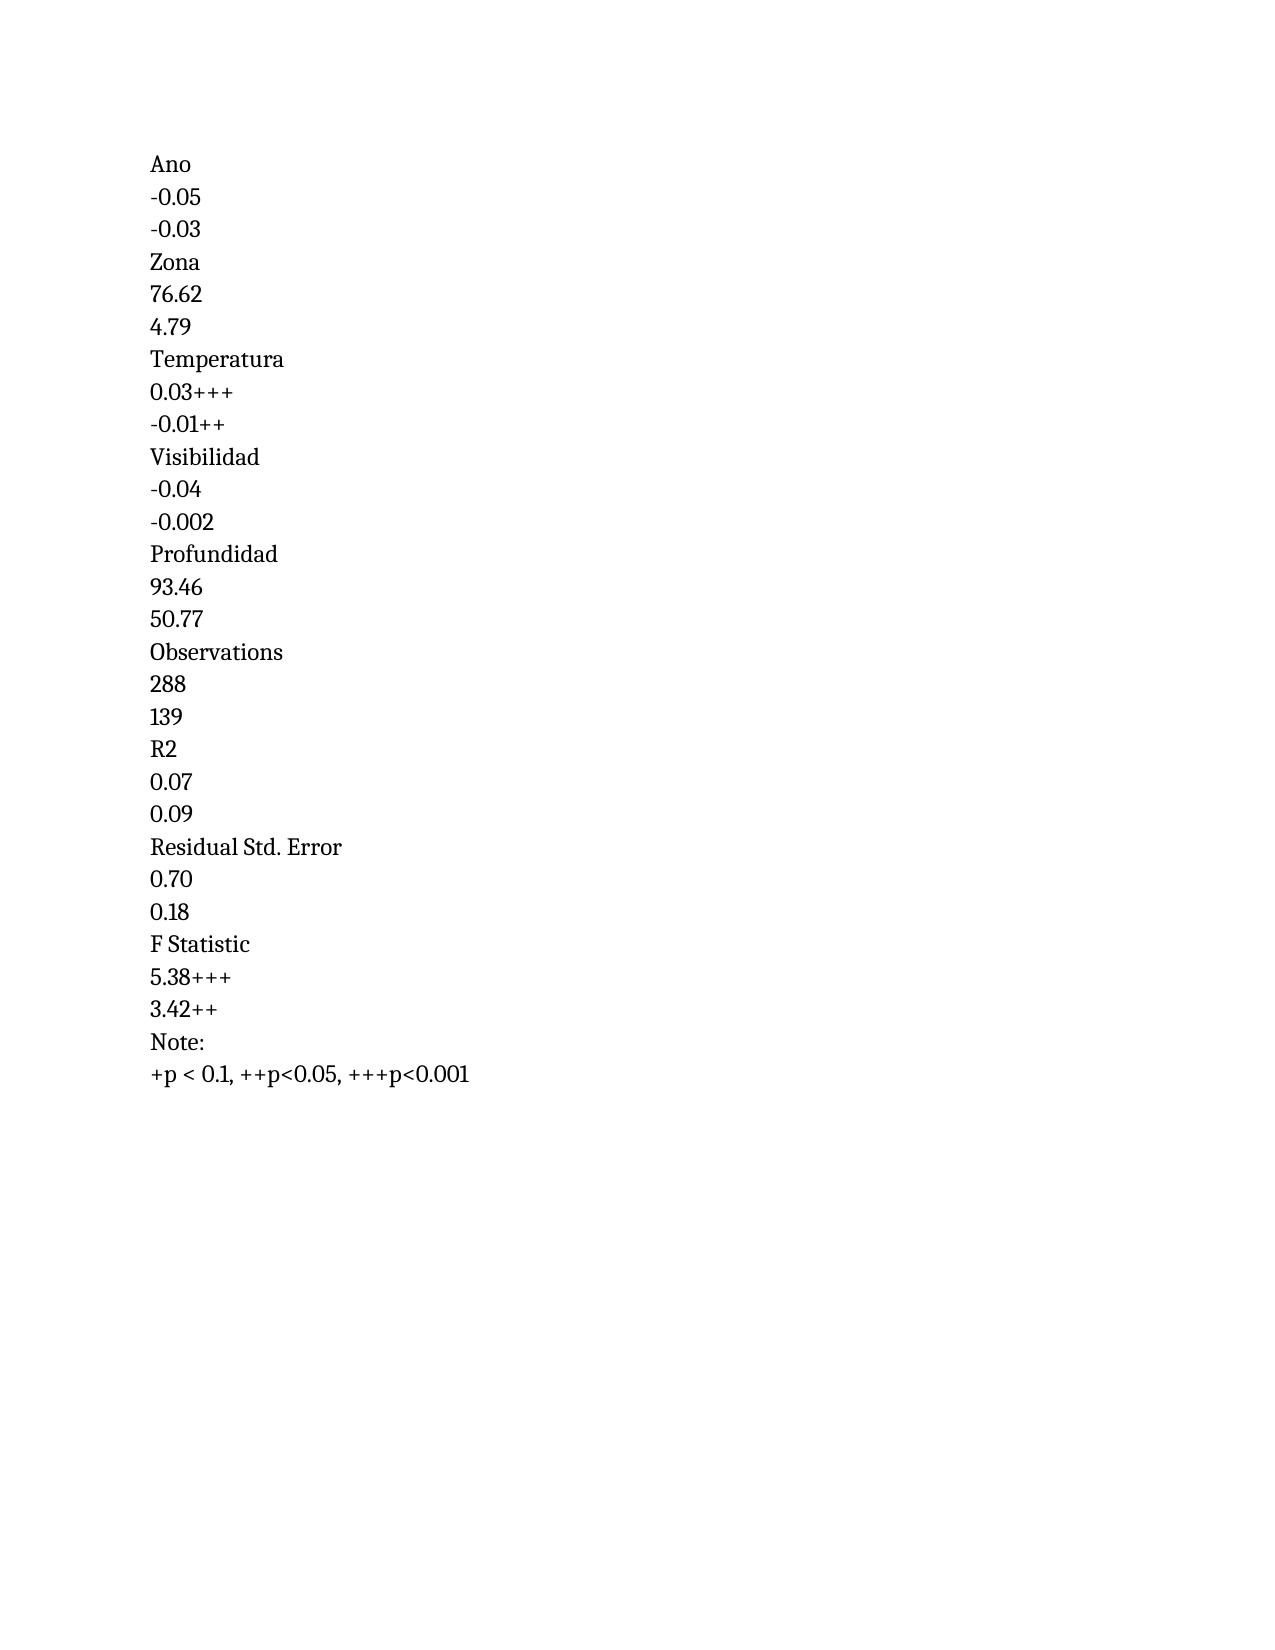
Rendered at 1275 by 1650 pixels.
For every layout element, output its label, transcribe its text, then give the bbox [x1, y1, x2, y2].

text 50.77 [150, 605, 1125, 634]
text 5.38+++ [150, 962, 1125, 991]
text Zona [150, 247, 1125, 276]
text Residual Std. Error [150, 832, 1125, 861]
text Temperatura [150, 345, 1125, 374]
text 3.42++ [150, 995, 1125, 1024]
text R2 [150, 735, 1125, 764]
text Ano [150, 150, 1125, 179]
text 76.62 [150, 280, 1125, 309]
text 0.09 [150, 800, 1125, 829]
text Profundidad [150, 540, 1125, 569]
text F Statistic [150, 930, 1125, 959]
text Visibilidad [150, 442, 1125, 471]
text Note: [150, 1027, 1125, 1056]
text 0.03+++ [150, 377, 1125, 406]
text 139 [150, 702, 1125, 731]
text -0.03 [150, 215, 1125, 244]
text -0.01++ [150, 410, 1125, 439]
text 0.18 [150, 897, 1125, 926]
text -0.05 [150, 182, 1125, 211]
text 4.79 [150, 312, 1125, 341]
text 0.07 [150, 767, 1125, 796]
text Observations [150, 637, 1125, 666]
text 93.46 [150, 572, 1125, 601]
text +p < 0.1, ++p<0.05, +++p<0.001 [150, 1060, 1125, 1089]
text -0.002 [150, 507, 1125, 536]
text 288 [150, 670, 1125, 699]
text -0.04 [150, 475, 1125, 504]
text 0.70 [150, 865, 1125, 894]
